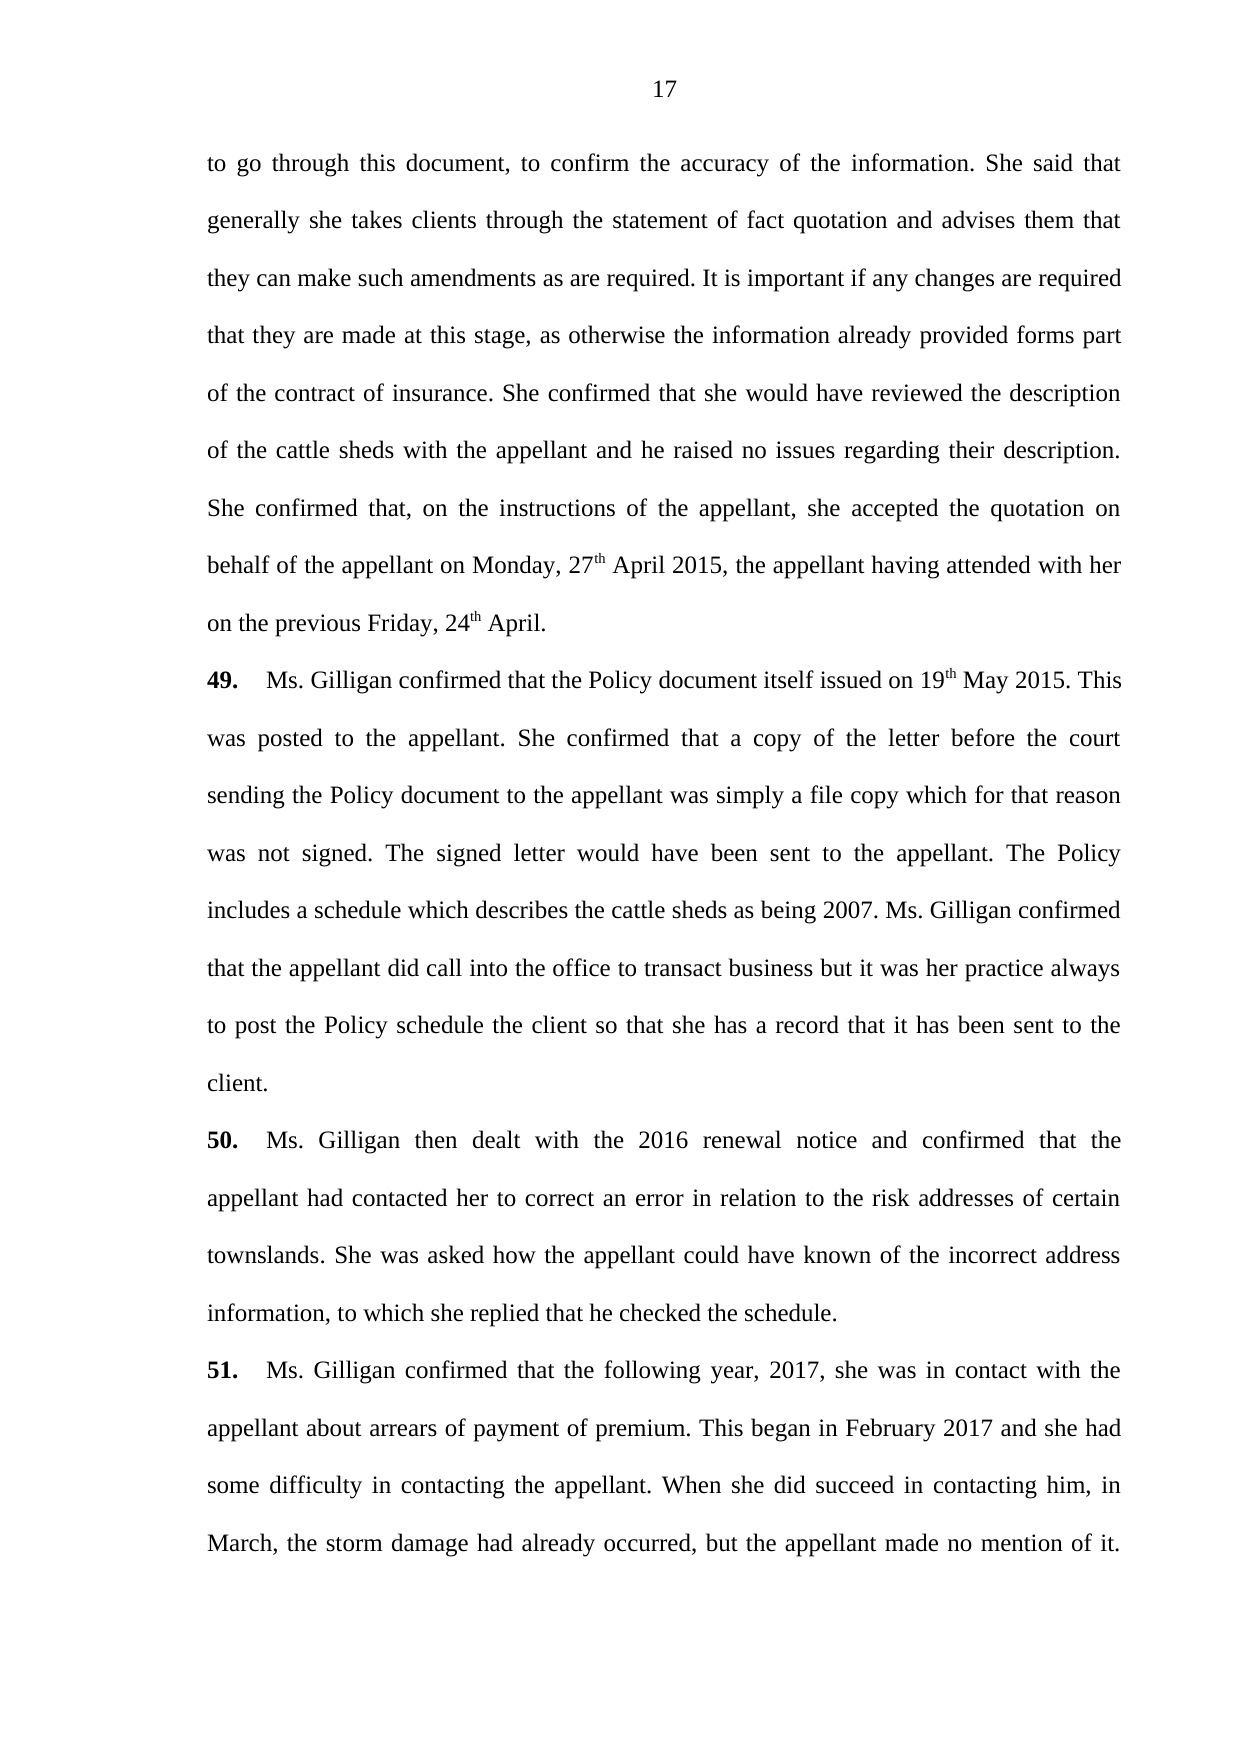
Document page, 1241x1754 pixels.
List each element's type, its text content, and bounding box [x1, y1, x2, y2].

list Ms. Gilligan then dealt with the 2016 renewal notice and confirmed that the appellant had contacted her to correct an error in relation to the risk addresses of certain townslands. She was asked how the appellant could have known of the incorrect address information, to which she replied that he checked the schedule. [207, 1125, 1122, 1326]
list Ms. Gilligan confirmed that the Policy document itself issued on 19th May 2015. This was posted to the appellant. She confirmed that a copy of the letter before the court sending the Policy document to the appellant was simply a file copy which for that reason was not signed. The signed letter would have been sent to the appellant. The Policy includes a schedule which describes the cattle sheds as being 2007. Ms. Gilligan confirmed that the appellant did call into the office to transact business but it was her practice always to post the Policy schedule the client so that she has a record that it has been sent to the client. [207, 665, 1122, 1096]
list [207, 1355, 1122, 1556]
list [207, 148, 1122, 636]
